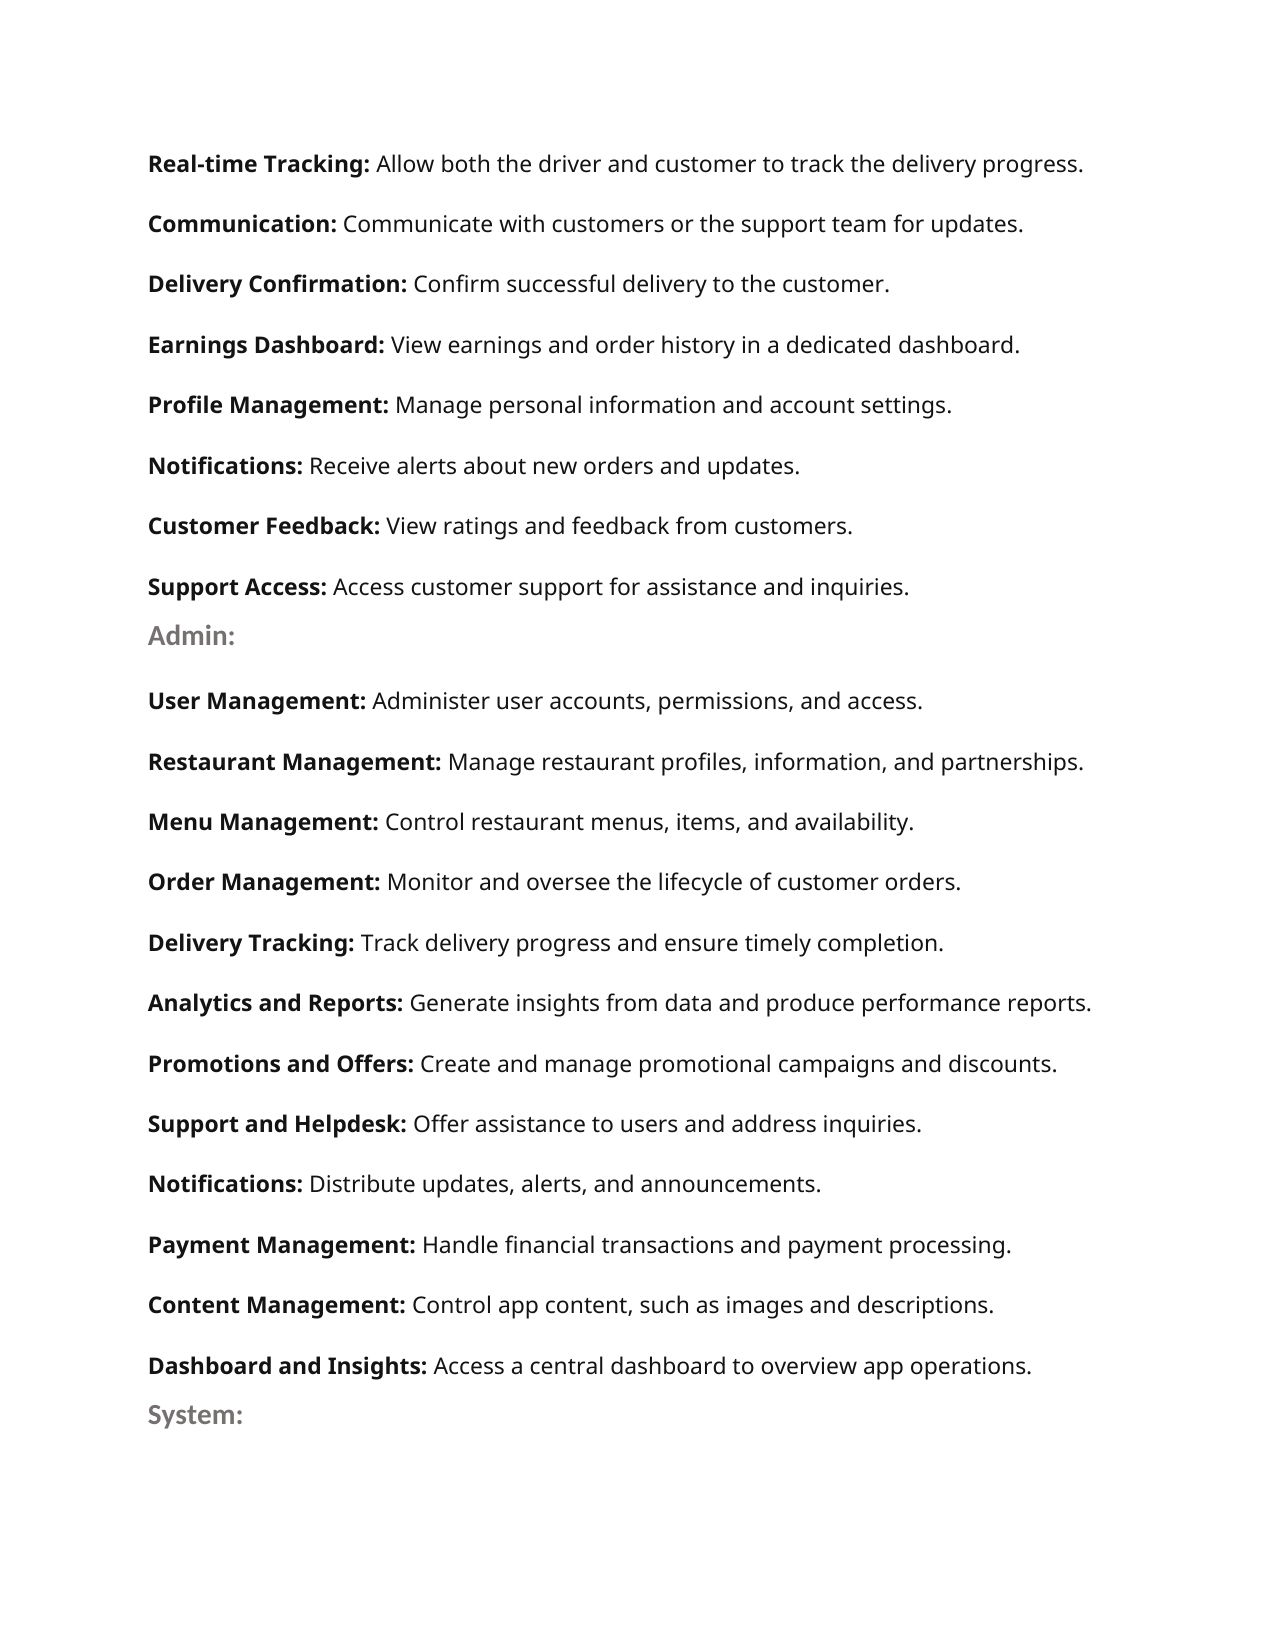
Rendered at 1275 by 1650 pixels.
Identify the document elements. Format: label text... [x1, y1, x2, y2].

text Menu Management: Control restaurant menus, items, and availability. [148, 806, 1127, 837]
text Communication: Communicate with customers or the support team for updates. [148, 208, 1127, 239]
text Notifications: Distribute updates, alerts, and announcements. [148, 1168, 1127, 1199]
text Customer Feedback: View ratings and feedback from customers. [148, 510, 1127, 541]
text Notifications: Receive alerts about new orders and updates. [148, 450, 1127, 481]
text Dashboard and Insights: Access a central dashboard to overview app operations. [148, 1349, 1127, 1381]
text Order Management: Monitor and oversee the lifecycle of customer orders. [148, 866, 1127, 897]
text Promotions and Offers: Create and manage promotional campaigns and discounts. [148, 1047, 1127, 1079]
text Support and Helpdesk: Offer assistance to users and address inquiries. [148, 1108, 1127, 1139]
text Profile Management: Manage personal information and account settings. [148, 389, 1127, 421]
text Content Management: Control app content, such as images and descriptions. [148, 1289, 1127, 1320]
text Analytics and Reports: Generate insights from data and produce performance reports. [148, 987, 1127, 1018]
text User Management: Administer user accounts, permissions, and access. [148, 685, 1127, 716]
text Support Access: Access customer support for assistance and inquiries. [148, 571, 1127, 602]
text Payment Management: Handle financial transactions and payment processing. [148, 1229, 1127, 1260]
text Earnings Dashboard: View earnings and order history in a dedicated dashboard. [148, 329, 1127, 360]
text Admin: [148, 617, 1127, 653]
text Delivery Confirmation: Confirm successful delivery to the customer. [148, 268, 1127, 300]
text Real-time Tracking: Allow both the driver and customer to track the delivery progress. [148, 148, 1127, 179]
text Restaurant Management: Manage restaurant profiles, information, and partnerships. [148, 745, 1127, 777]
text System: [148, 1396, 1127, 1432]
text Delivery Tracking: Track delivery progress and ensure timely completion. [148, 927, 1127, 958]
